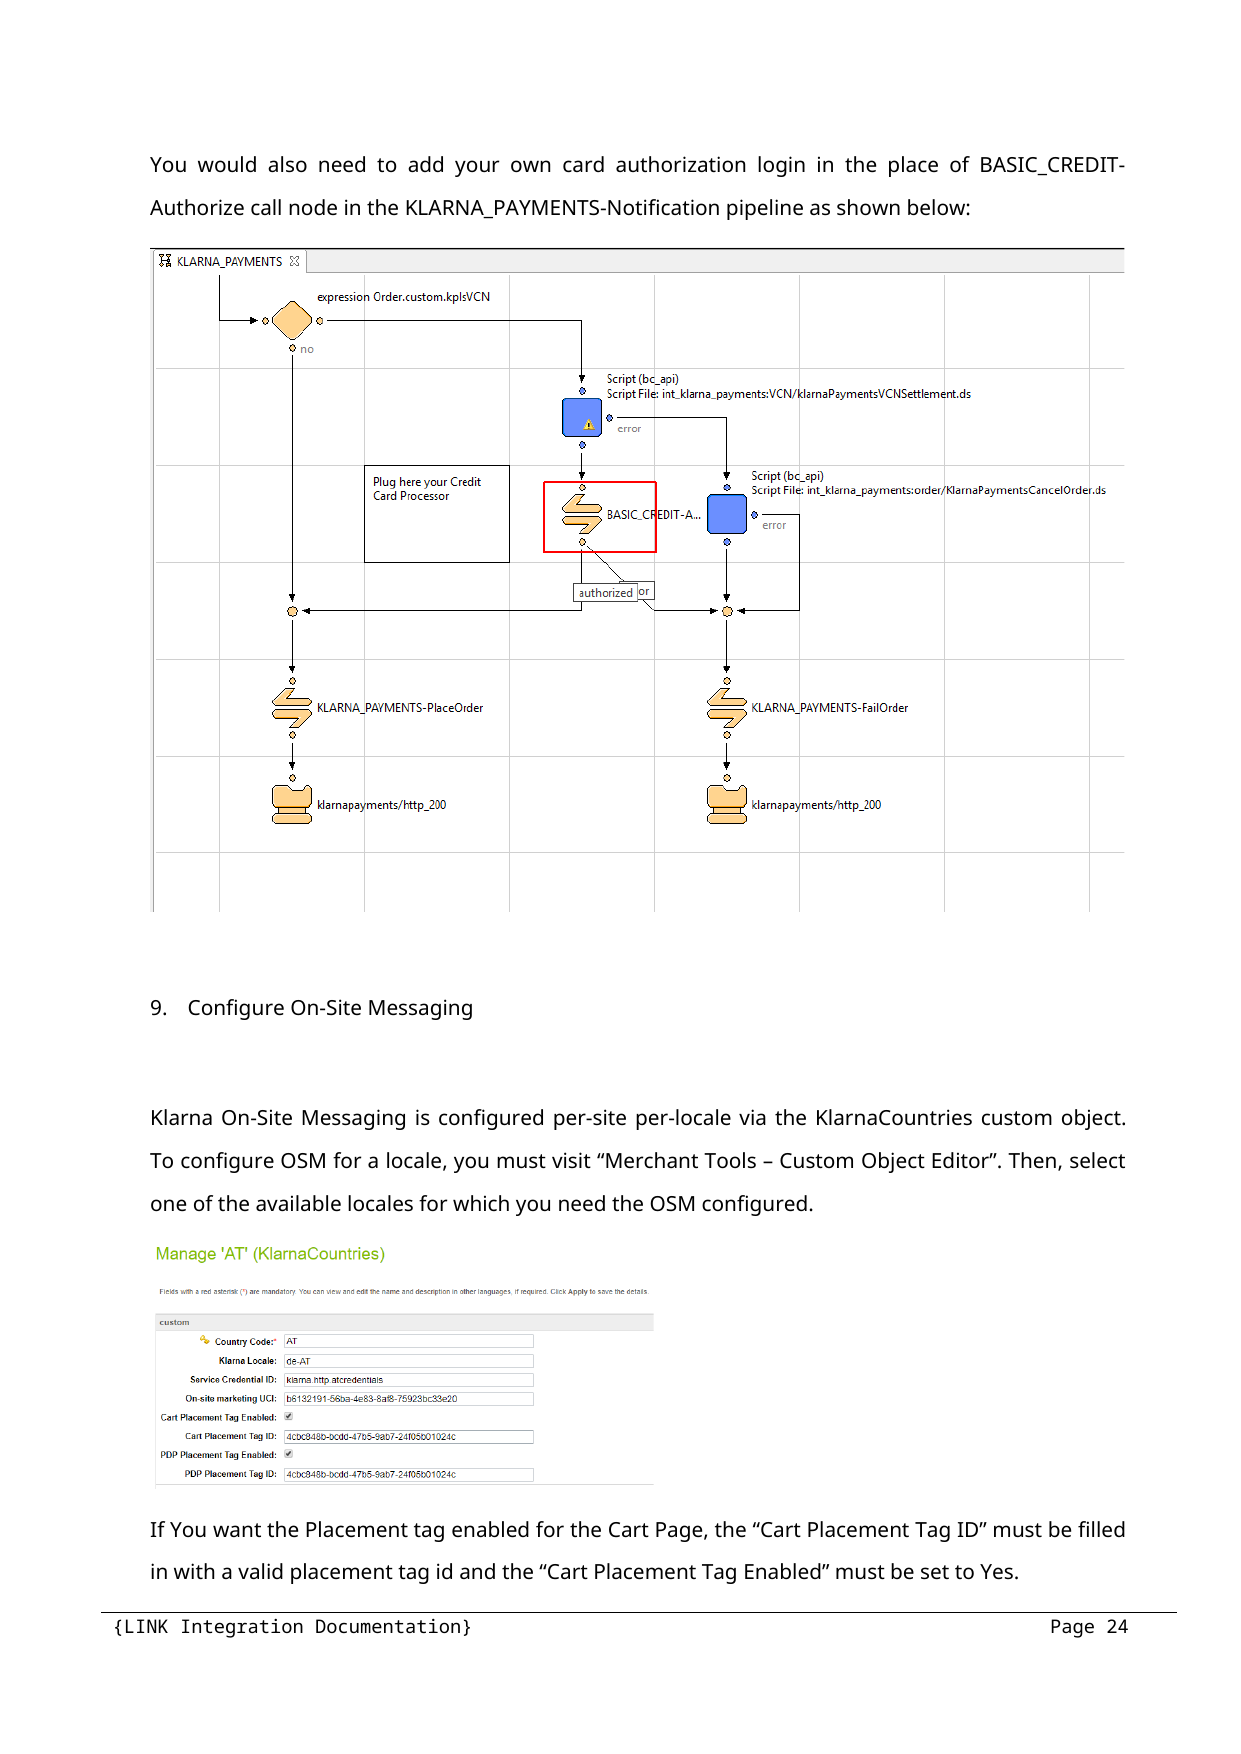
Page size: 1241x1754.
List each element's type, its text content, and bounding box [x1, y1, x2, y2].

list Configure On-Site Messaging [150, 993, 1128, 1022]
picture [150, 1243, 654, 1489]
text Klarna On-Site Messaging is configured per-site per-locale via the KlarnaCountries custom object. To configure OSM for a locale, you must visit “Merchant Tools – Custom Object Editor”. Then, select one of the available locales for which you need the OSM configured. [150, 1103, 1128, 1217]
text You would also need to add your own card authorization login in the place of BASIC_CREDIT-Authorize call node in the KLARNA_PAYMENTS-Notification pipeline as shown below: [150, 150, 1128, 221]
text If You want the Placement tag enabled for the Cart Page, the “Cart Placement Tag ID” must be filled in with a valid placement tag id and the “Cart Placement Tag Enabled” must be set to Yes. [150, 1515, 1128, 1586]
picture [150, 247, 1125, 912]
